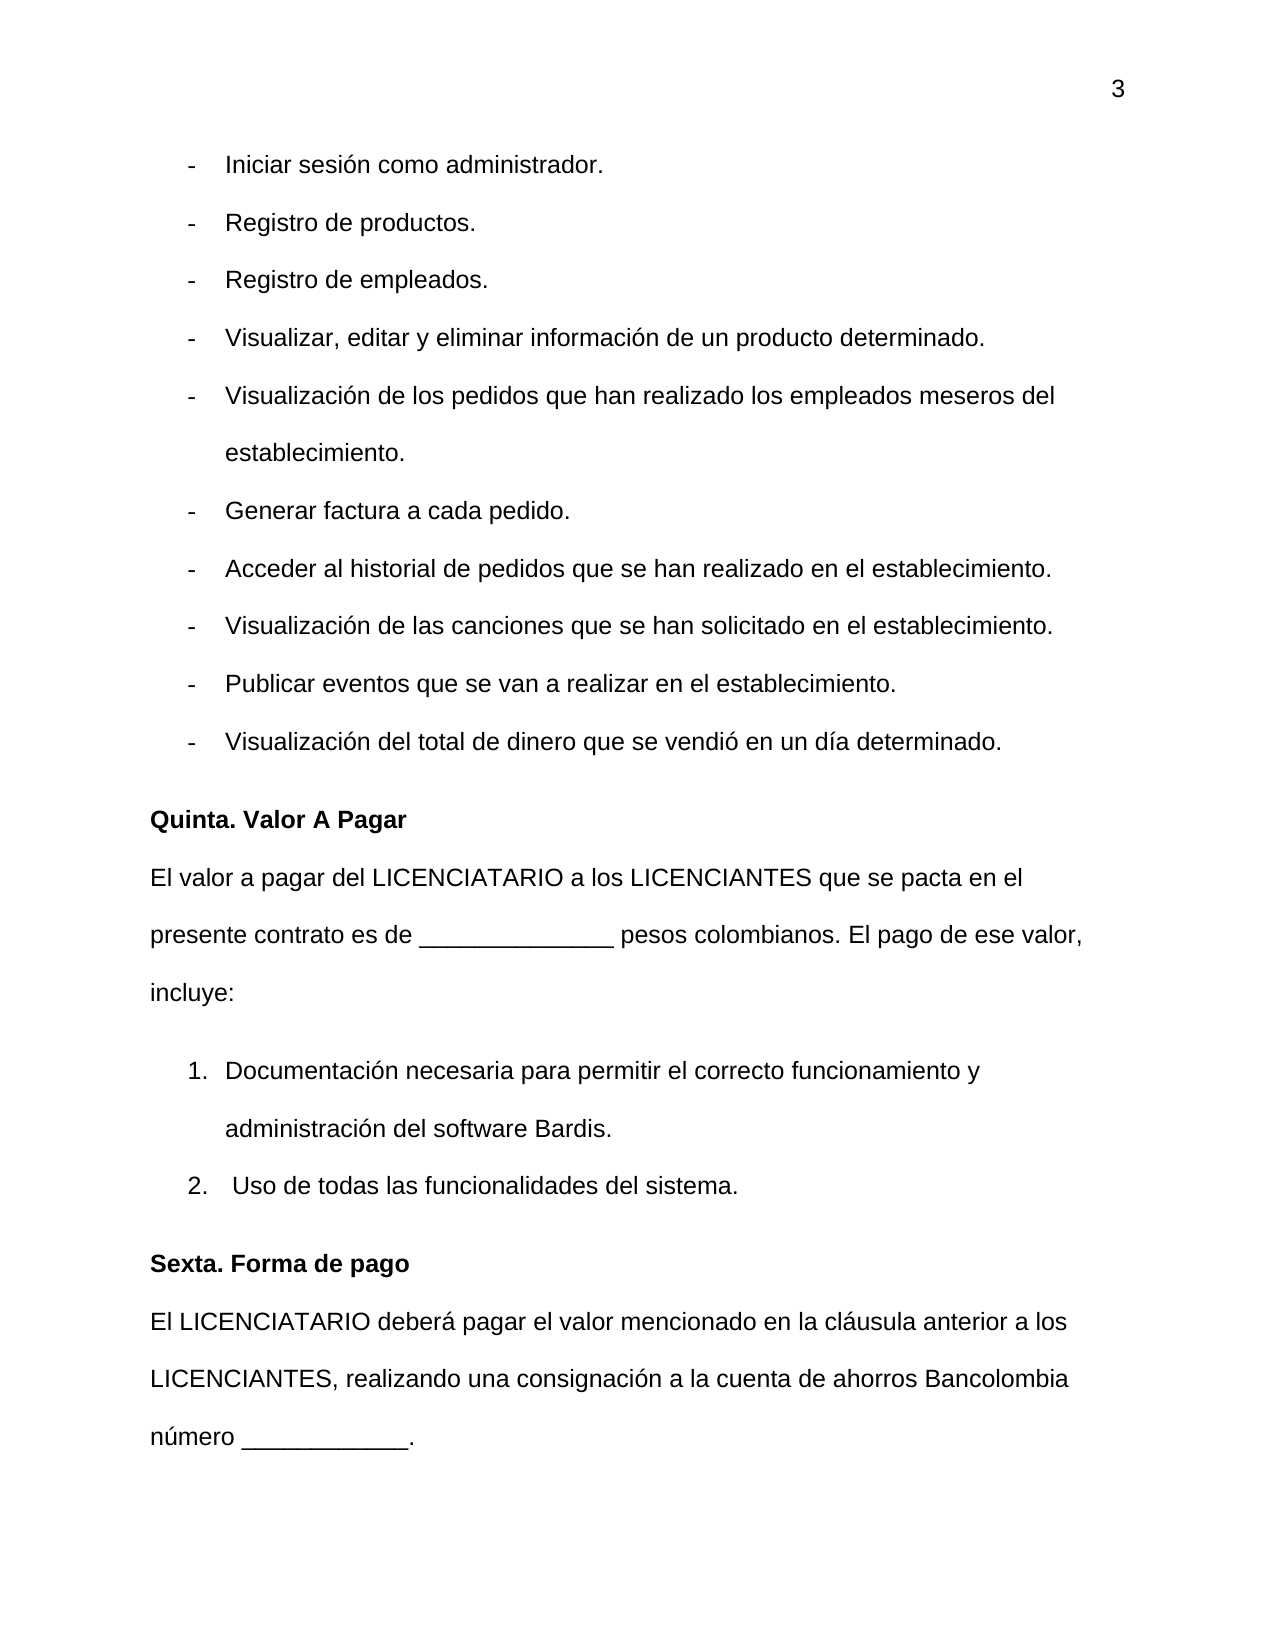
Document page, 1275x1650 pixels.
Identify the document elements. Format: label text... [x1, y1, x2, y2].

list Visualización de los pedidos que han realizado los empleados meseros del establecimiento. [187, 381, 1125, 467]
list Iniciar sesión como administrador. [187, 150, 1125, 179]
text El valor a pagar del LICENCIATARIO a los LICENCIANTES que se pacta en el presente contrato es de ______________ pesos colombianos. El pago de ese valor, incluye: [150, 863, 1125, 1007]
list Registro de empleados. [187, 265, 1125, 294]
list Acceder al historial de pedidos que se han realizado en el establecimiento. [187, 554, 1125, 582]
text El LICENCIATARIO deberá pagar el valor mencionado en la cláusula anterior a los LICENCIANTES, realizando una consignación a la cuenta de ahorros Bancolombia número ____________. [150, 1307, 1125, 1451]
list Visualización del total de dinero que se vendió en un día determinado. [187, 727, 1125, 756]
list Visualizar, editar y eliminar información de un producto determinado. [187, 323, 1125, 352]
subtitle Quinta. Valor A Pagar [150, 805, 1125, 834]
list Uso de todas las funcionalidades del sistema. [187, 1171, 1125, 1200]
list Registro de productos. [187, 208, 1125, 237]
list Visualización de las canciones que se han solicitado en el establecimiento. [187, 611, 1125, 640]
list Generar factura a cada pedido. [187, 496, 1125, 525]
list Publicar eventos que se van a realizar en el establecimiento. [187, 669, 1125, 698]
subtitle Sexta. Forma de pago [150, 1249, 1125, 1278]
list Documentación necesaria para permitir el correcto funcionamiento y administración del software Bardis. [187, 1056, 1125, 1142]
